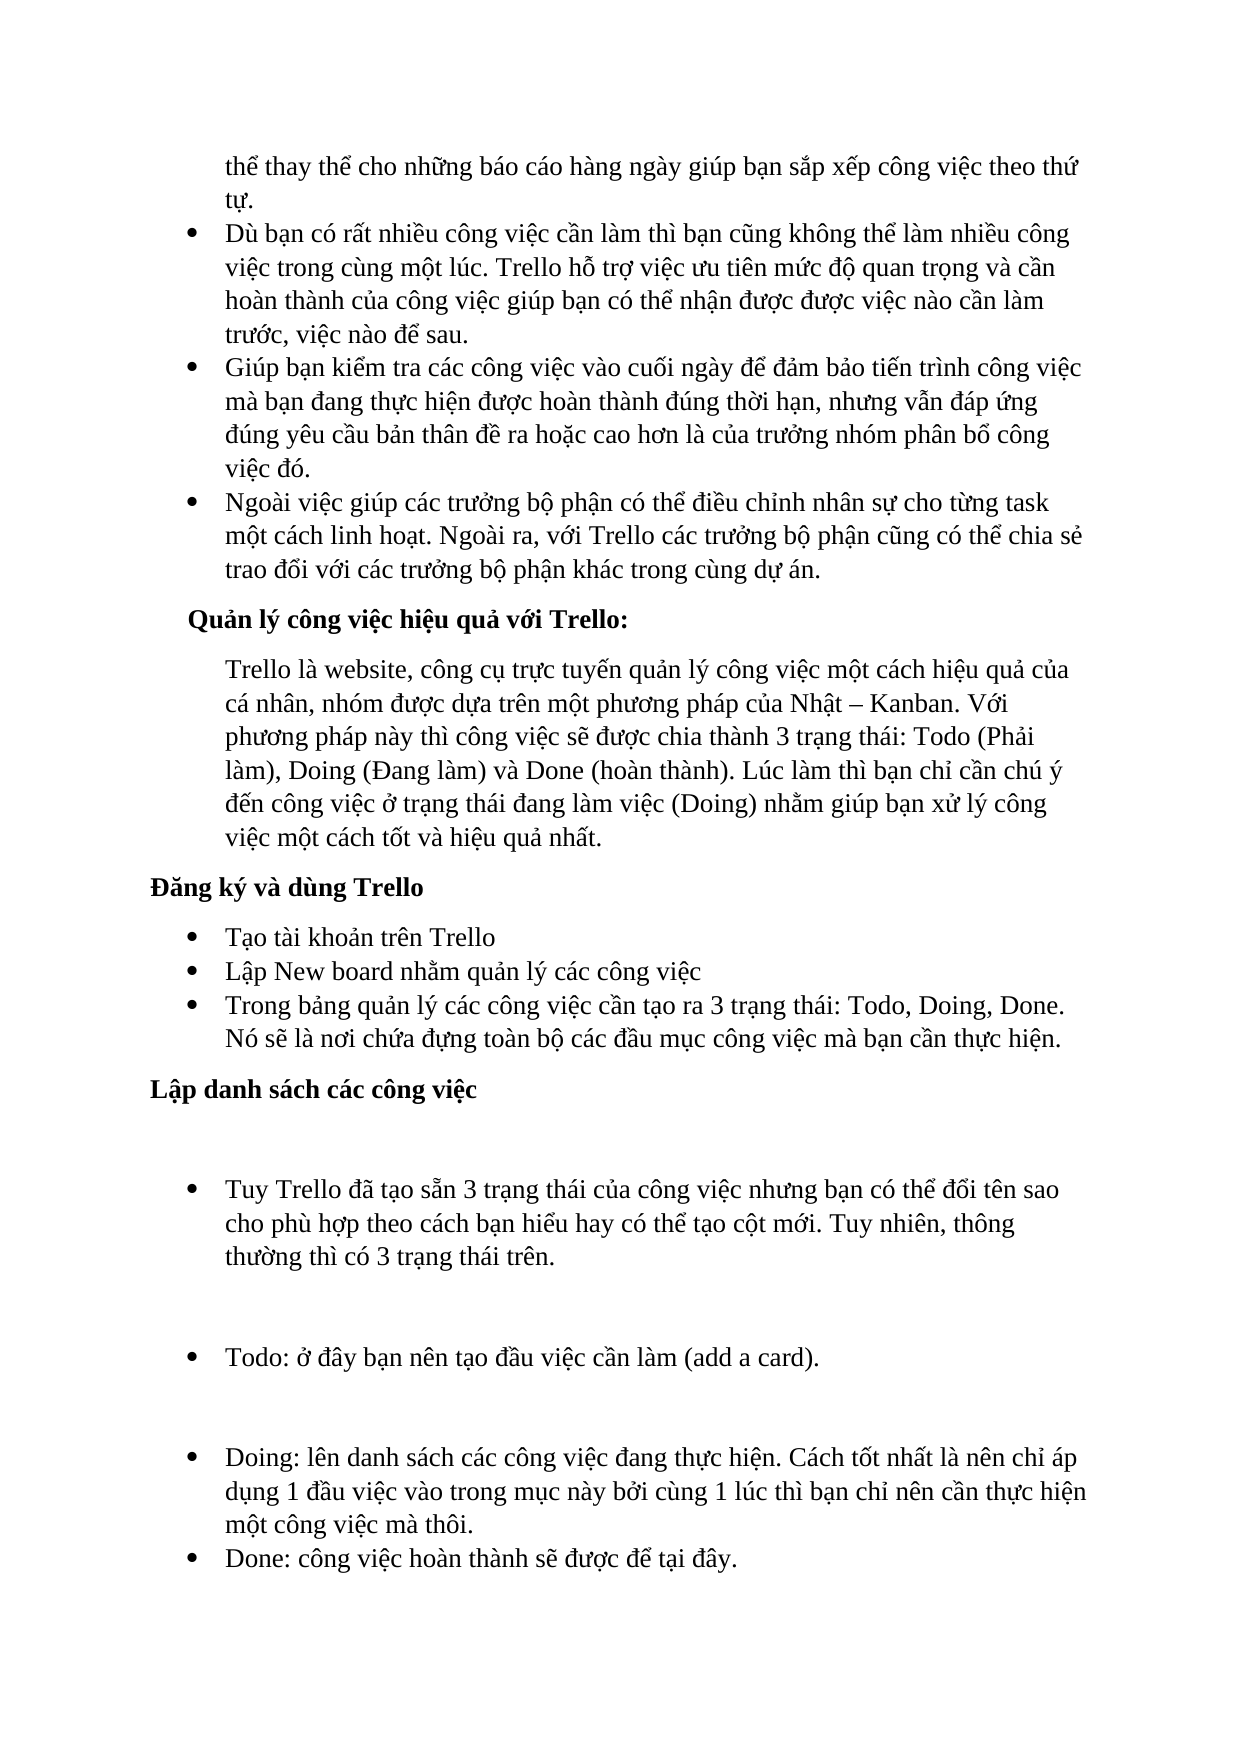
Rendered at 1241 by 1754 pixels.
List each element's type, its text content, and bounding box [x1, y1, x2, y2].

list Trong bảng quản lý các công việc cần tạo ra 3 trạng thái: Todo, Doing, Done. Nó sẽ là nơi chứa đựng toàn bộ các đầu mục công việc mà bạn cần thực hiện. [187, 989, 1090, 1054]
list Done: công việc hoàn thành sẽ được để tại đây. [187, 1542, 1090, 1573]
text Quản lý công việc hiệu quả với Trello: [187, 603, 1090, 634]
list Ngoài việc giúp các trưởng bộ phận có thể điều chỉnh nhân sự cho từng task một cách linh hoạt. Ngoài ra, với Trello các trưởng bộ phận cũng có thể chia sẻ trao đổi với các trưởng bộ phận khác trong cùng dự án. [187, 486, 1090, 584]
list Dù bạn có rất nhiều công việc cần làm thì bạn cũng không thể làm nhiều công việc trong cùng một lúc. Trello hỗ trợ việc ưu tiên mức độ quan trọng và cần hoàn thành của công việc giúp bạn có thể nhận được được việc nào cần làm trước, việc nào để sau. [187, 217, 1090, 349]
list Tuy Trello đã tạo sẵn 3 trạng thái của công việc nhưng bạn có thể đổi tên sao cho phù hợp theo cách bạn hiểu hay có thể tạo cột mới. Tuy nhiên, thông thường thì có 3 trạng thái trên. [187, 1173, 1090, 1271]
text Đăng ký và dùng Trello [150, 871, 1090, 902]
list Giúp bạn kiểm tra các công việc vào cuối ngày để đảm bảo tiến trình công việc mà bạn đang thực hiện được hoàn thành đúng thời hạn, nhưng vẫn đáp ứng đúng yêu cầu bản thân đề ra hoặc cao hơn là của trưởng nhóm phân bổ công việc đó. [187, 351, 1090, 483]
list Tạo tài khoản trên Trello [187, 921, 1090, 953]
list Doing: lên danh sách các công việc đang thực hiện. Cách tốt nhất là nên chỉ áp dụng 1 đầu việc vào trong mục này bởi cùng 1 lúc thì bạn chỉ nên cần thực hiện một công việc mà thôi. [187, 1441, 1090, 1540]
text Lập danh sách các công việc [150, 1073, 1090, 1104]
list Todo: ở đây bạn nên tạo đầu việc cần làm (add a card). [187, 1341, 1090, 1372]
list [187, 150, 1090, 215]
list Lập New board nhằm quản lý các công việc [187, 955, 1090, 986]
text Trello là website, công cụ trực tuyến quản lý công việc một cách hiệu quả của cá nhân, nhóm được dựa trên một phương pháp của Nhật – Kanban. Với phương pháp này thì công việc sẽ được chia thành 3 trạng thái: Todo (Phải làm), Doing (Đang làm) và Done (hoàn thành). Lúc làm thì bạn chỉ cần chú ý đến công việc ở trạng thái đang làm việc (Doing) nhằm giúp bạn xử lý công việc một cách tốt và hiệu quả nhất. [225, 653, 1090, 852]
